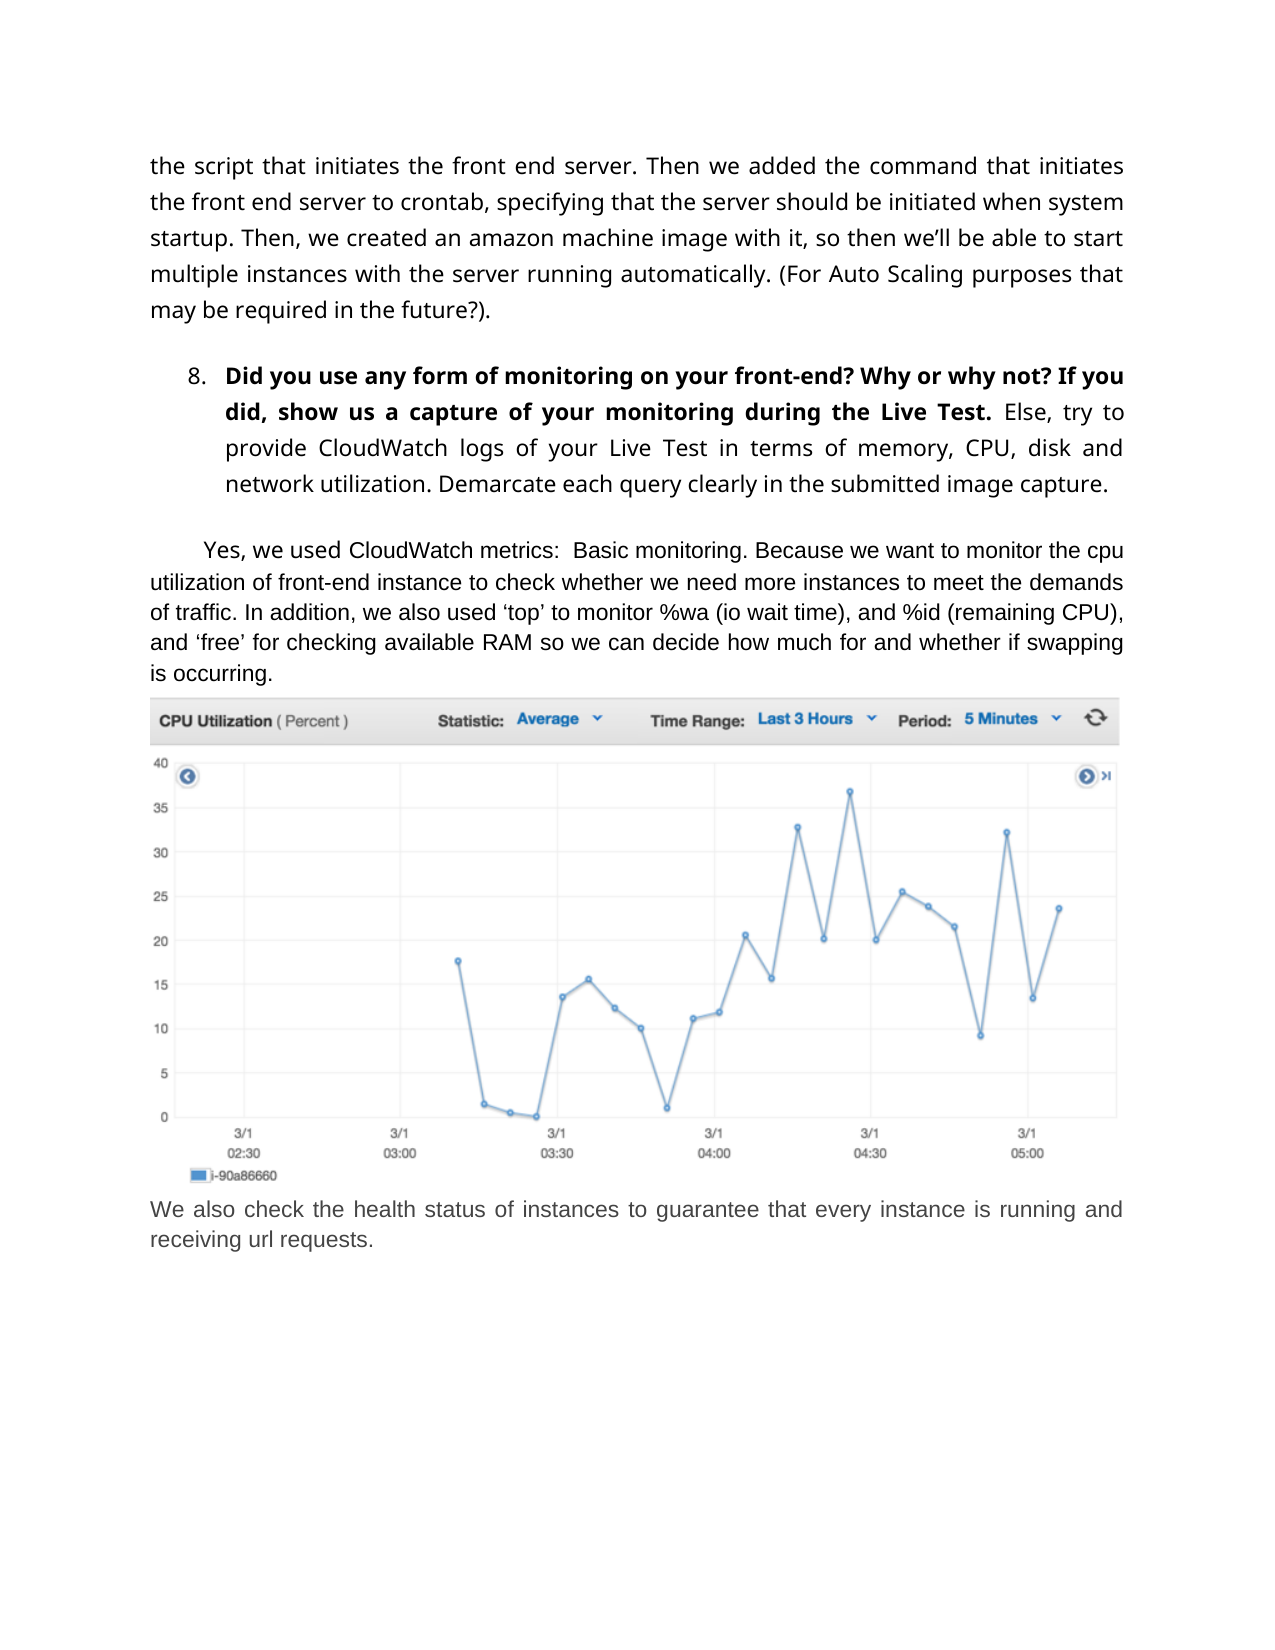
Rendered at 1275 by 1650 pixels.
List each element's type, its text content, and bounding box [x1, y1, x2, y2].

picture [150, 689, 1125, 1192]
text We also check the health status of instances to guarantee that every instance is running and receiving url requests. [150, 1196, 1125, 1252]
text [150, 150, 1125, 325]
text Yes, we used CloudWatch metrics: Basic monitoring. Because we want to monitor the cpu utilization of front-end instance to check whether we need more instances to meet the demands of traffic. In addition, we also used ‘top’ to monitor %wa (io wait time), and %id (remaining CPU), and ‘free’ for checking available RAM so we can decide how much for and whether if swapping is occurring. [150, 534, 1125, 686]
list Did you use any form of monitoring on your front-end? Why or why not? If you did, show us a capture of your monitoring during the Live Test. Else, try to provide CloudWatch logs of your Live Test in terms of memory, CPU, disk and network utilization. Demarcate each query clearly in the submitted image capture. [187, 360, 1125, 499]
